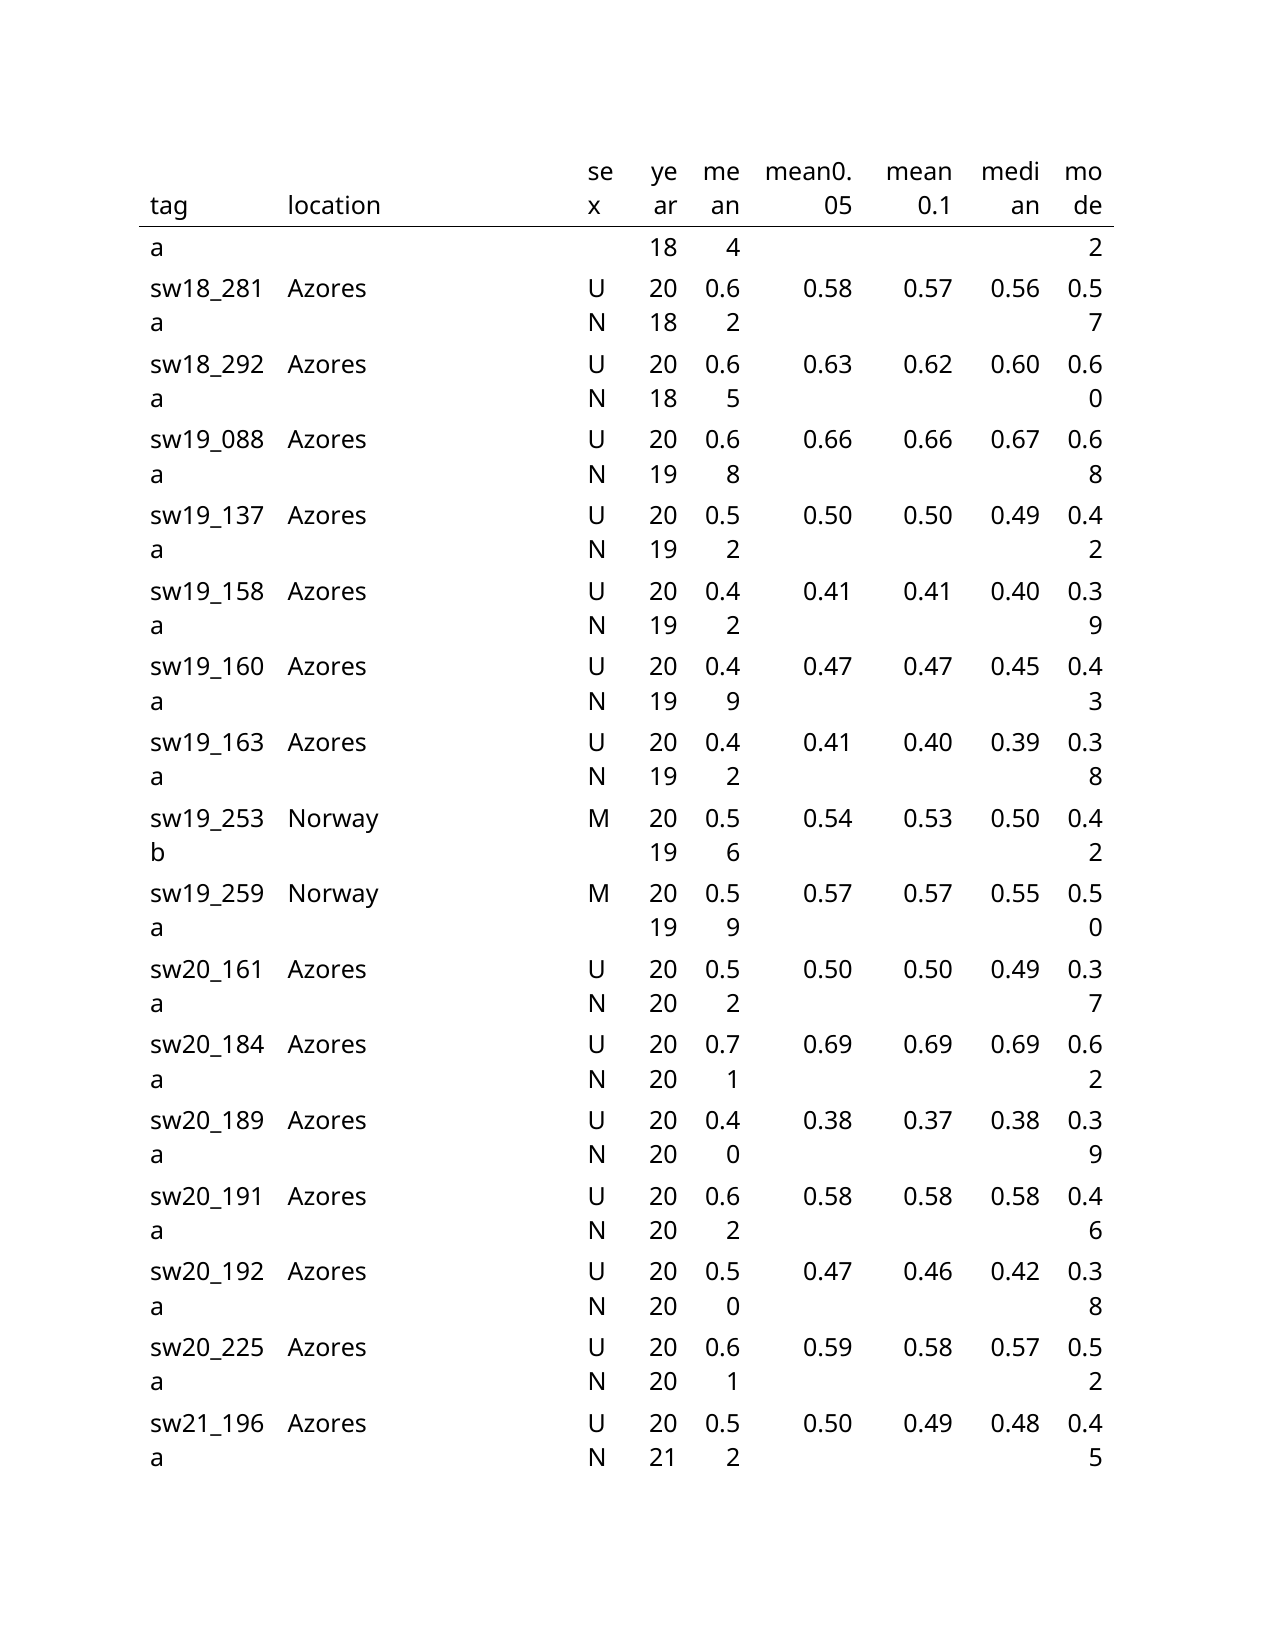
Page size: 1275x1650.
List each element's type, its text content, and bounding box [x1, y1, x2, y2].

table_header year [626, 150, 689, 226]
table_header median [964, 150, 1051, 226]
table_header tag [139, 150, 276, 226]
table_header mean0.05 [751, 150, 864, 226]
table_header location [276, 150, 576, 226]
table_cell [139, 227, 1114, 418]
table_header sex [576, 150, 626, 226]
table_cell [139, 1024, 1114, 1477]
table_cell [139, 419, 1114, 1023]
table_header mode [1051, 150, 1114, 226]
table_header mean [689, 150, 751, 226]
table_header mean0.1 [864, 150, 964, 226]
